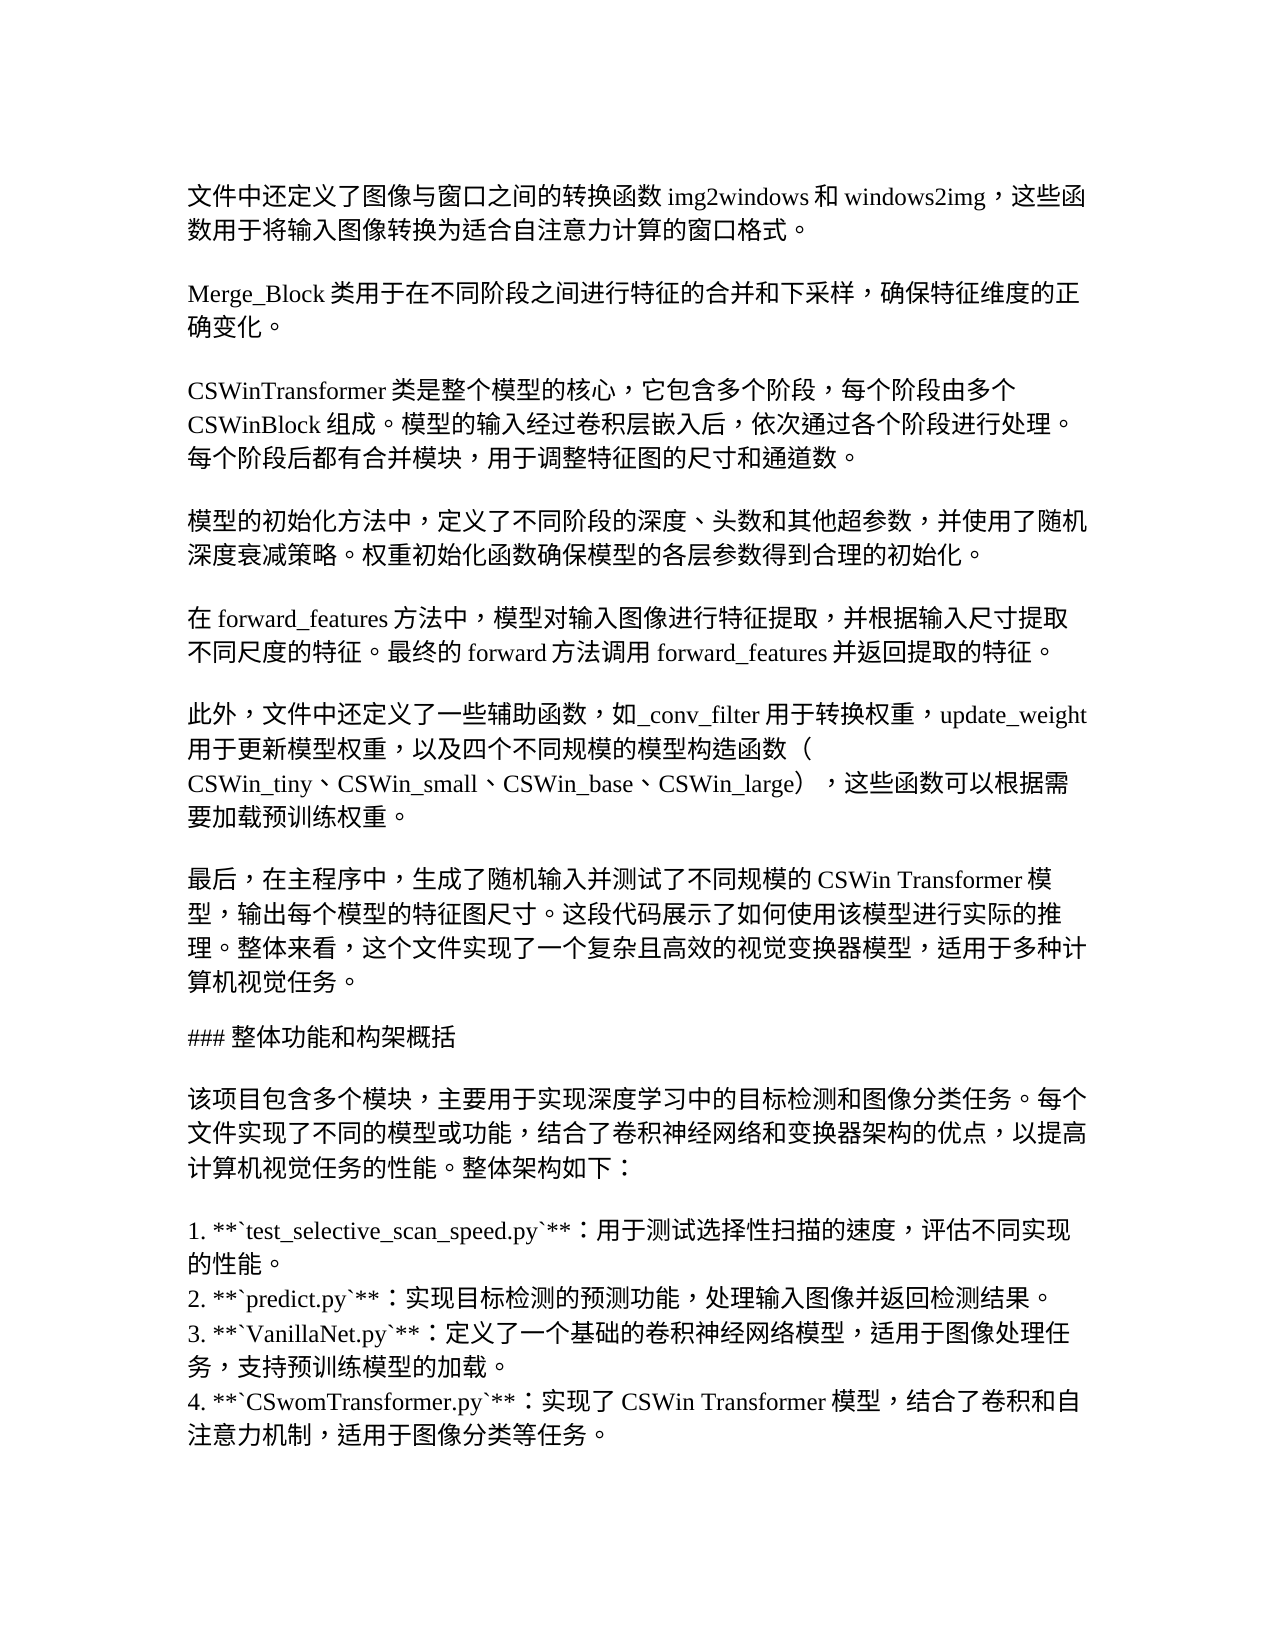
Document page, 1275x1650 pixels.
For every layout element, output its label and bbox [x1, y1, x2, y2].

text [187, 1019, 1087, 1480]
text [187, 150, 1087, 998]
